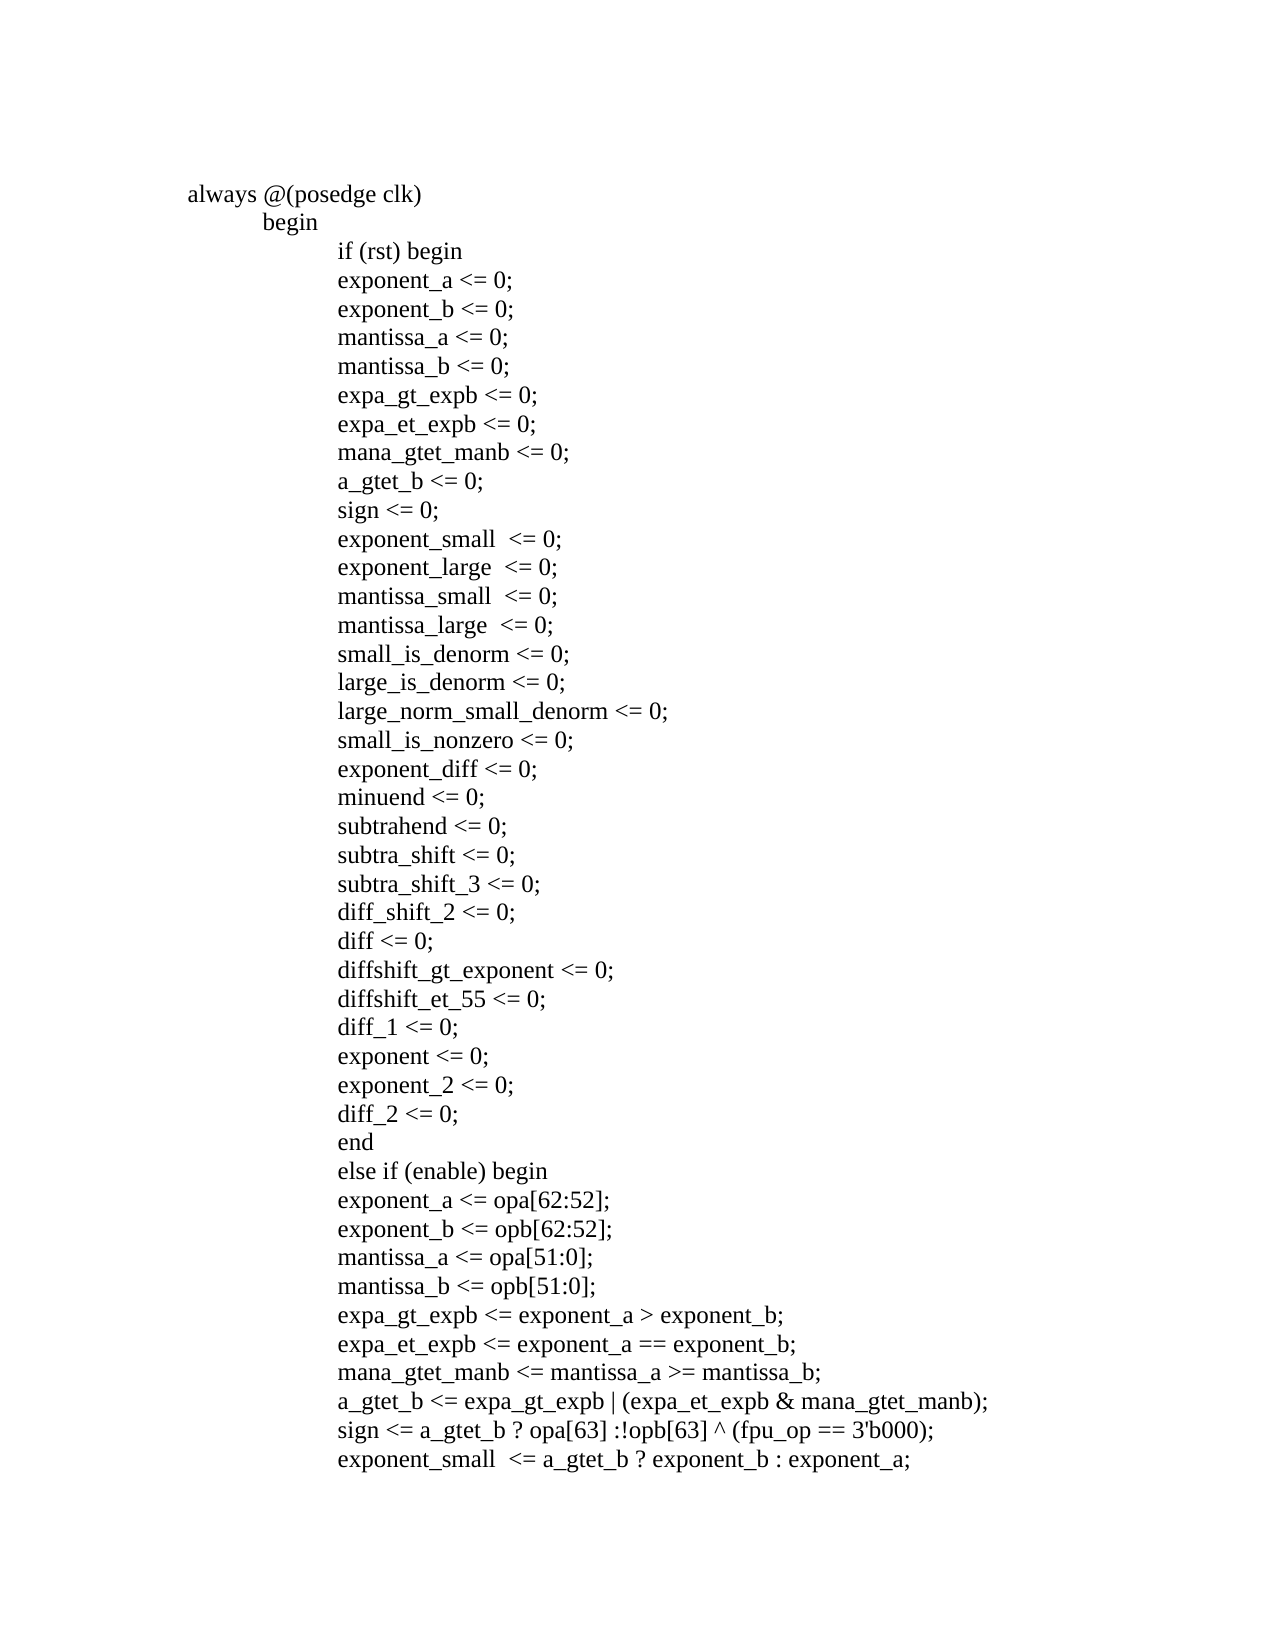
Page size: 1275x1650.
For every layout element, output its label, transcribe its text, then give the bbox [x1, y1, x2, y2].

text small_is_denorm <= 0; [187, 639, 1087, 667]
text end [187, 1127, 1087, 1156]
text large_norm_small_denorm <= 0; [187, 696, 1087, 725]
text mantissa_b <= 0; [187, 351, 1087, 380]
text expa_gt_expb <= exponent_a > exponent_b; [187, 1300, 1087, 1329]
text always @(posedge clk) [187, 179, 1087, 207]
text mana_gtet_manb <= mantissa_a >= mantissa_b; [187, 1357, 1087, 1386]
text mantissa_b <= opb[51:0]; [187, 1271, 1087, 1300]
text subtra_shift_3 <= 0; [187, 869, 1087, 897]
text expa_et_expb <= 0; [187, 409, 1087, 437]
text sign <= a_gtet_b ? opa[63] :!opb[63] ^ (fpu_op == 3'b000); [187, 1415, 1087, 1444]
text diff_shift_2 <= 0; [187, 897, 1087, 926]
text sign <= 0; [187, 495, 1087, 524]
text exponent_a <= 0; [187, 265, 1087, 294]
text exponent_small <= 0; [187, 524, 1087, 552]
text exponent <= 0; [187, 1041, 1087, 1070]
text large_is_denorm <= 0; [187, 667, 1087, 696]
text a_gtet_b <= expa_gt_expb | (expa_et_expb & mana_gtet_manb); [187, 1386, 1087, 1415]
text diff <= 0; [187, 926, 1087, 955]
text exponent_large <= 0; [187, 552, 1087, 581]
text exponent_a <= opa[62:52]; [187, 1185, 1087, 1214]
text exponent_2 <= 0; [187, 1070, 1087, 1099]
text if (rst) begin [187, 236, 1087, 265]
text expa_gt_expb <= 0; [187, 380, 1087, 409]
text exponent_small <= a_gtet_b ? exponent_b : exponent_a; [187, 1444, 1087, 1472]
text mana_gtet_manb <= 0; [187, 437, 1087, 466]
text diffshift_gt_exponent <= 0; [187, 955, 1087, 984]
text mantissa_small <= 0; [187, 581, 1087, 610]
text diff_1 <= 0; [187, 1012, 1087, 1041]
text mantissa_a <= opa[51:0]; [187, 1242, 1087, 1271]
text diffshift_et_55 <= 0; [187, 984, 1087, 1012]
text small_is_nonzero <= 0; [187, 725, 1087, 754]
text exponent_diff <= 0; [187, 754, 1087, 782]
text expa_et_expb <= exponent_a == exponent_b; [187, 1329, 1087, 1357]
text mantissa_large <= 0; [187, 610, 1087, 639]
text diff_2 <= 0; [187, 1099, 1087, 1127]
text begin [187, 207, 1087, 236]
text minuend <= 0; [187, 782, 1087, 811]
text mantissa_a <= 0; [187, 322, 1087, 351]
text exponent_b <= 0; [187, 294, 1087, 322]
text subtra_shift <= 0; [187, 840, 1087, 869]
text else if (enable) begin [187, 1156, 1087, 1185]
text exponent_b <= opb[62:52]; [187, 1214, 1087, 1242]
text subtrahend <= 0; [187, 811, 1087, 840]
text a_gtet_b <= 0; [187, 466, 1087, 495]
